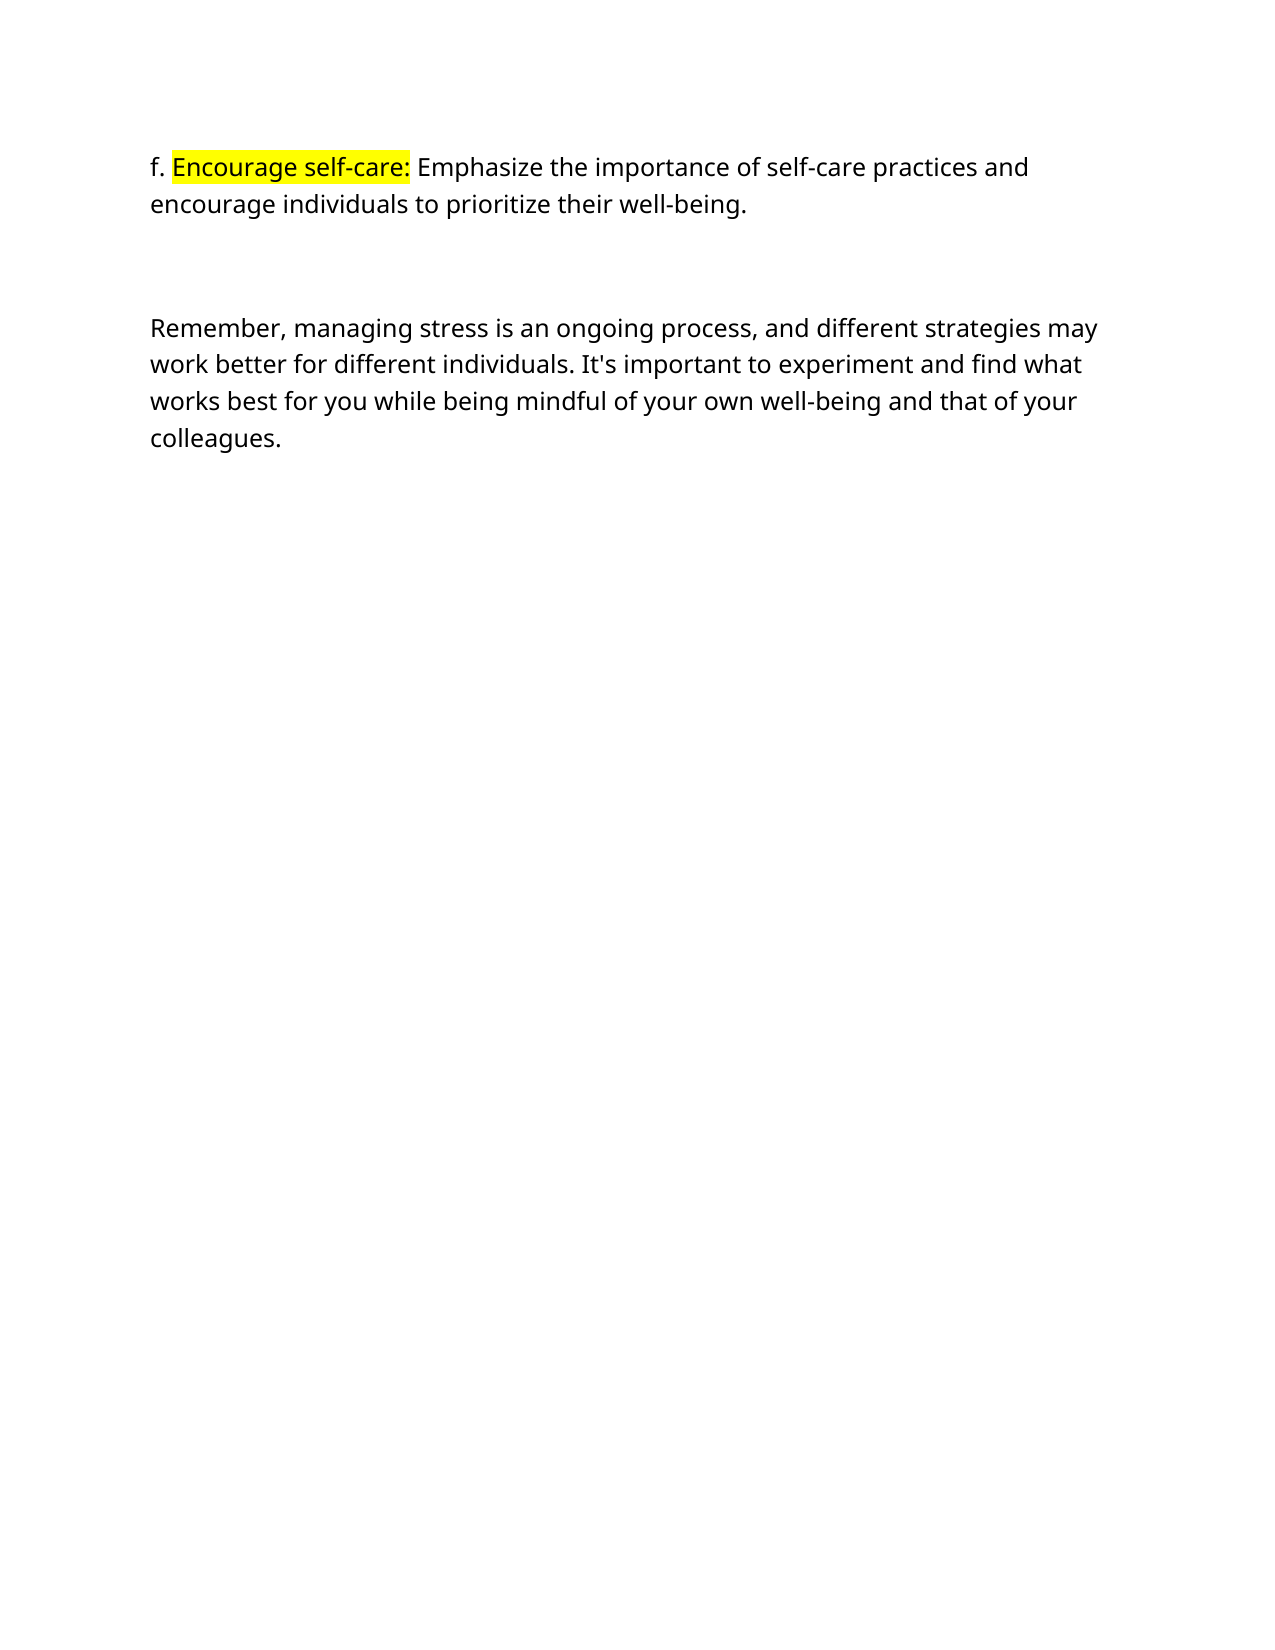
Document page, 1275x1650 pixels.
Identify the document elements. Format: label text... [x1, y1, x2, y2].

text Remember, managing stress is an ongoing process, and different strategies may work better for different individuals. It's important to experiment and find what works best for you while being mindful of your own well-being and that of your colleagues. [150, 310, 1125, 455]
text f. Encourage self-care: Emphasize the importance of self-care practices and encourage individuals to prioritize their well-being. [150, 150, 1125, 221]
